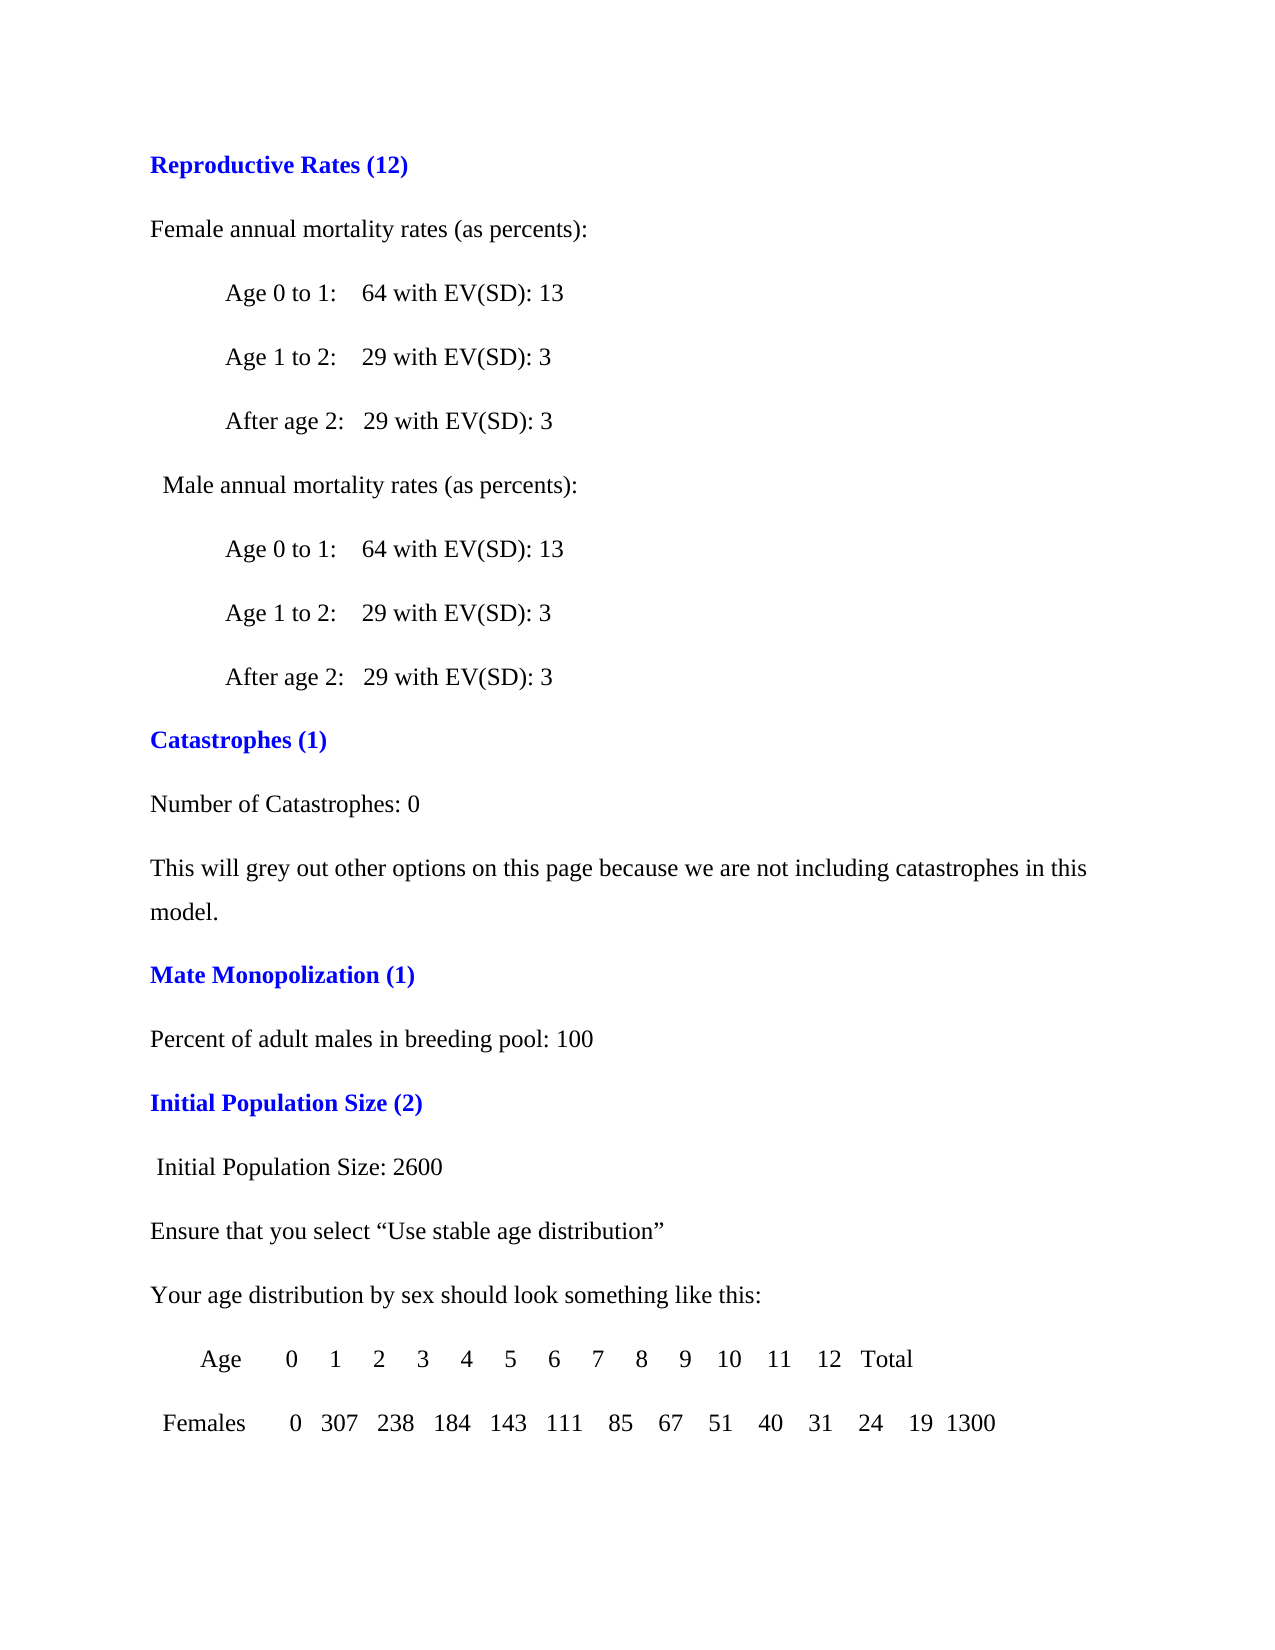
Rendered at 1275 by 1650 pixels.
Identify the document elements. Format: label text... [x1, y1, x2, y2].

text Initial Population Size: 2600 [150, 1152, 1125, 1181]
text Age 0 1 2 3 4 5 6 7 8 9 10 11 12 Total [150, 1344, 1125, 1373]
text Number of Catastrophes: 0 [150, 789, 1125, 818]
text Age 0 to 1: 64 with EV(SD): 13 [150, 534, 1125, 562]
text Male annual mortality rates (as percents): [150, 470, 1125, 498]
text Initial Population Size (2) [150, 1088, 1125, 1117]
text After age 2: 29 with EV(SD): 3 [150, 662, 1125, 690]
text Females 0 307 238 184 143 111 85 67 51 40 31 24 19 1300 [150, 1408, 1125, 1437]
text Age 1 to 2: 29 with EV(SD): 3 [150, 342, 1125, 371]
text Percent of adult males in breeding pool: 100 [150, 1024, 1125, 1053]
text Reproductive Rates (12) [150, 150, 1125, 179]
text Age 0 to 1: 64 with EV(SD): 13 [150, 278, 1125, 307]
text Catastrophes (1) [150, 726, 1125, 754]
text This will grey out other options on this page because we are not including catastrophes in this model. [150, 853, 1125, 925]
text Age 1 to 2: 29 with EV(SD): 3 [150, 598, 1125, 626]
text Ensure that you select “Use stable age distribution” [150, 1216, 1125, 1245]
text Your age distribution by sex should look something like this: [150, 1280, 1125, 1309]
text Female annual mortality rates (as percents): [150, 214, 1125, 243]
text Mate Monopolization (1) [150, 961, 1125, 989]
text After age 2: 29 with EV(SD): 3 [150, 406, 1125, 434]
